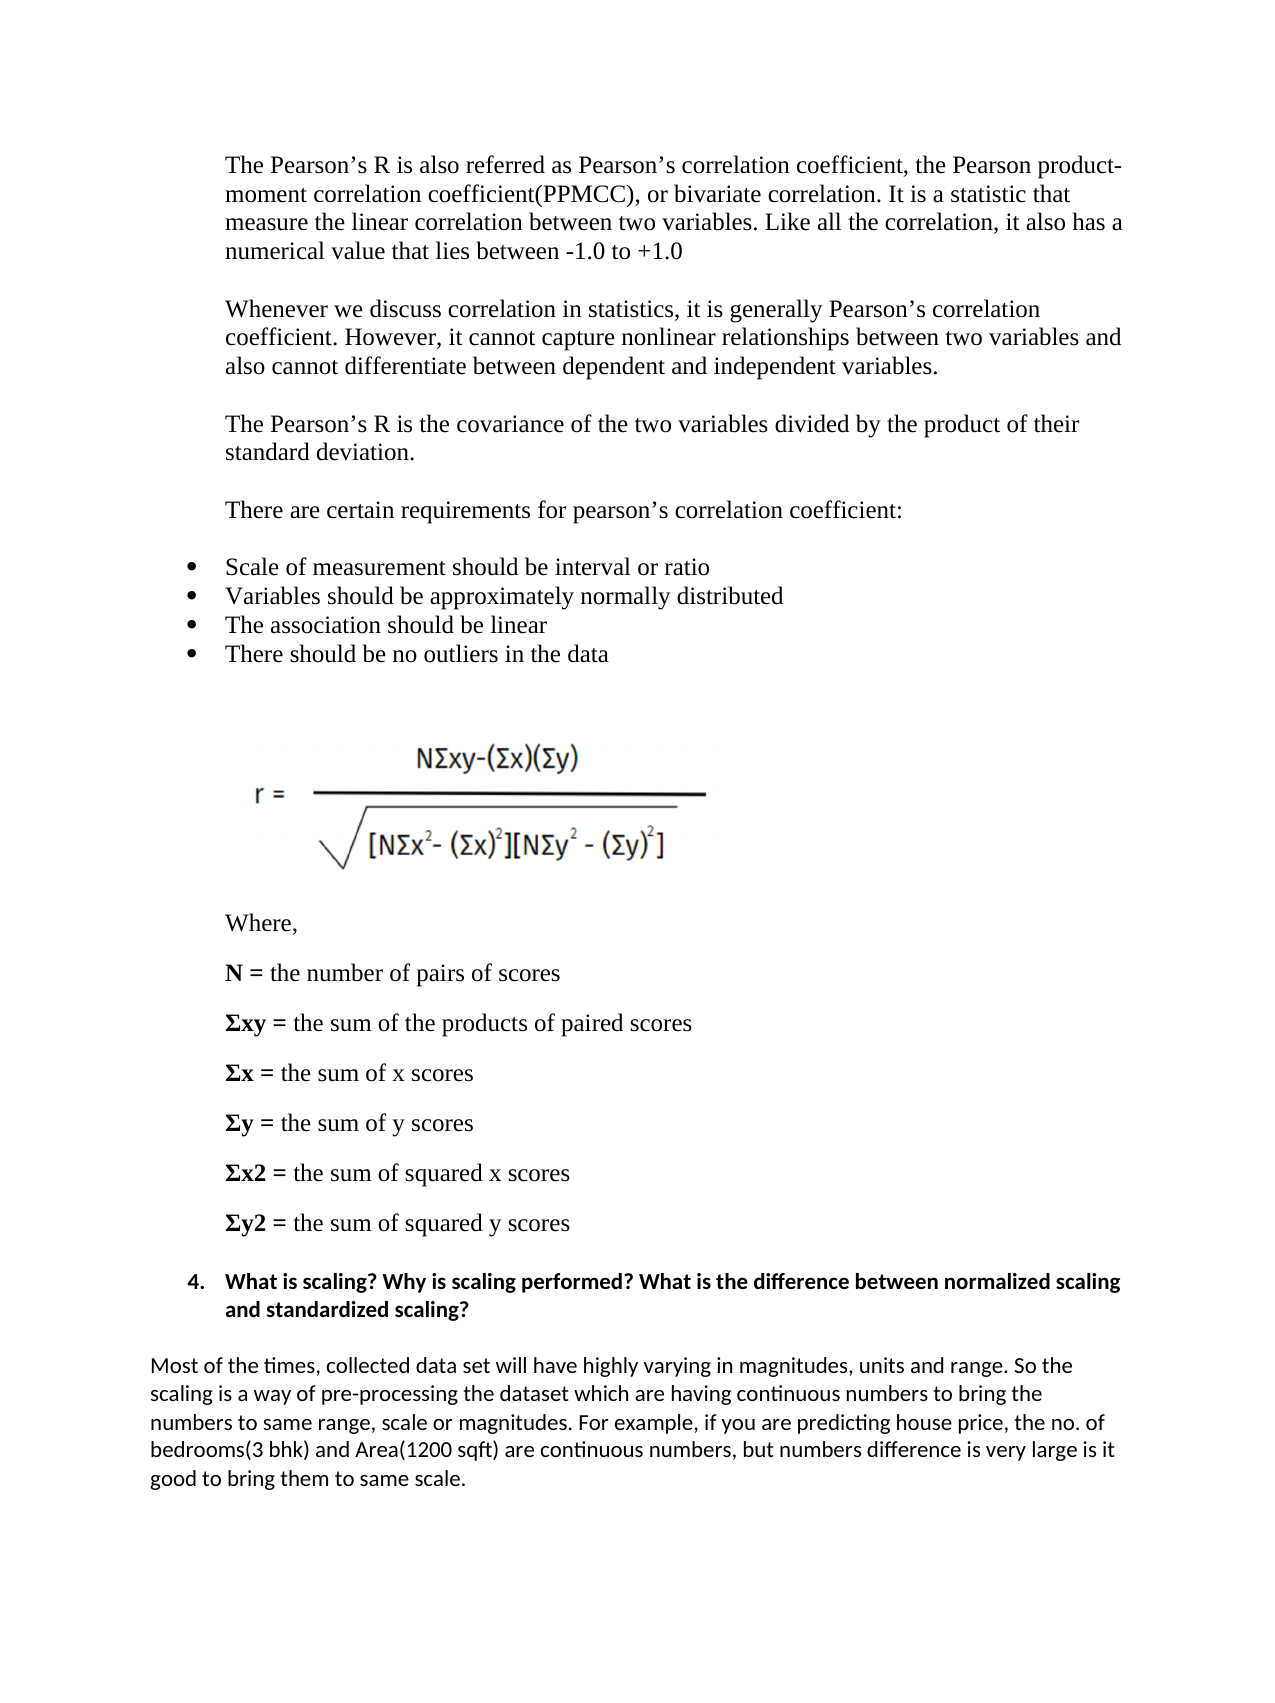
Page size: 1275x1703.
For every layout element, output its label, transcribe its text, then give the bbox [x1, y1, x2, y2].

picture [231, 725, 738, 887]
text Σy = the sum of y scores [225, 1087, 1125, 1137]
list The Pearson’s R is the covariance of the two variables divided by the product of their standard deviation. [225, 409, 1125, 466]
text Σx2 = the sum of squared x scores [225, 1137, 1125, 1187]
list Whenever we discuss correlation in statistics, it is generally Pearson’s correlation coefficient. However, it cannot capture nonlinear relationships between two variables and also cannot differentiate between dependent and independent variables. [225, 294, 1125, 380]
text Σx = the sum of x scores [225, 1037, 1125, 1087]
text Σy2 = the sum of squared y scores [225, 1187, 1125, 1237]
list The association should be linear [187, 610, 1125, 639]
list Variables should be approximately normally distributed [187, 581, 1125, 610]
list There should be no outliers in the data [187, 639, 1125, 667]
text Most of the times, collected data set will have highly varying in magnitudes, units and range. So the scaling is a way of pre-processing the dataset which are having continuous numbers to bring the numbers to same range, scale or magnitudes. For example, if you are predicting house price, the no. of bedrooms(3 bhk) and Area(1200 sqft) are continuous numbers, but numbers difference is very large is it good to bring them to same scale. [150, 1352, 1125, 1492]
text N = the number of pairs of scores [225, 937, 1125, 987]
text Where, [225, 887, 1125, 937]
list What is scaling? Why is scaling performed? What is the difference between normalized scaling and standardized scaling? [187, 1267, 1125, 1323]
list There are certain requirements for pearson’s correlation coefficient: [225, 495, 1125, 524]
text Σxy = the sum of the products of paired scores [225, 987, 1125, 1037]
list The Pearson’s R is also referred as Pearson’s correlation coefficient, the Pearson product-moment correlation coefficient(PPMCC), or bivariate correlation. It is a statistic that measure the linear correlation between two variables. Like all the correlation, it also has a numerical value that lies between -1.0 to +1.0 [225, 150, 1125, 265]
list Scale of measurement should be interval or ratio [187, 552, 1125, 581]
